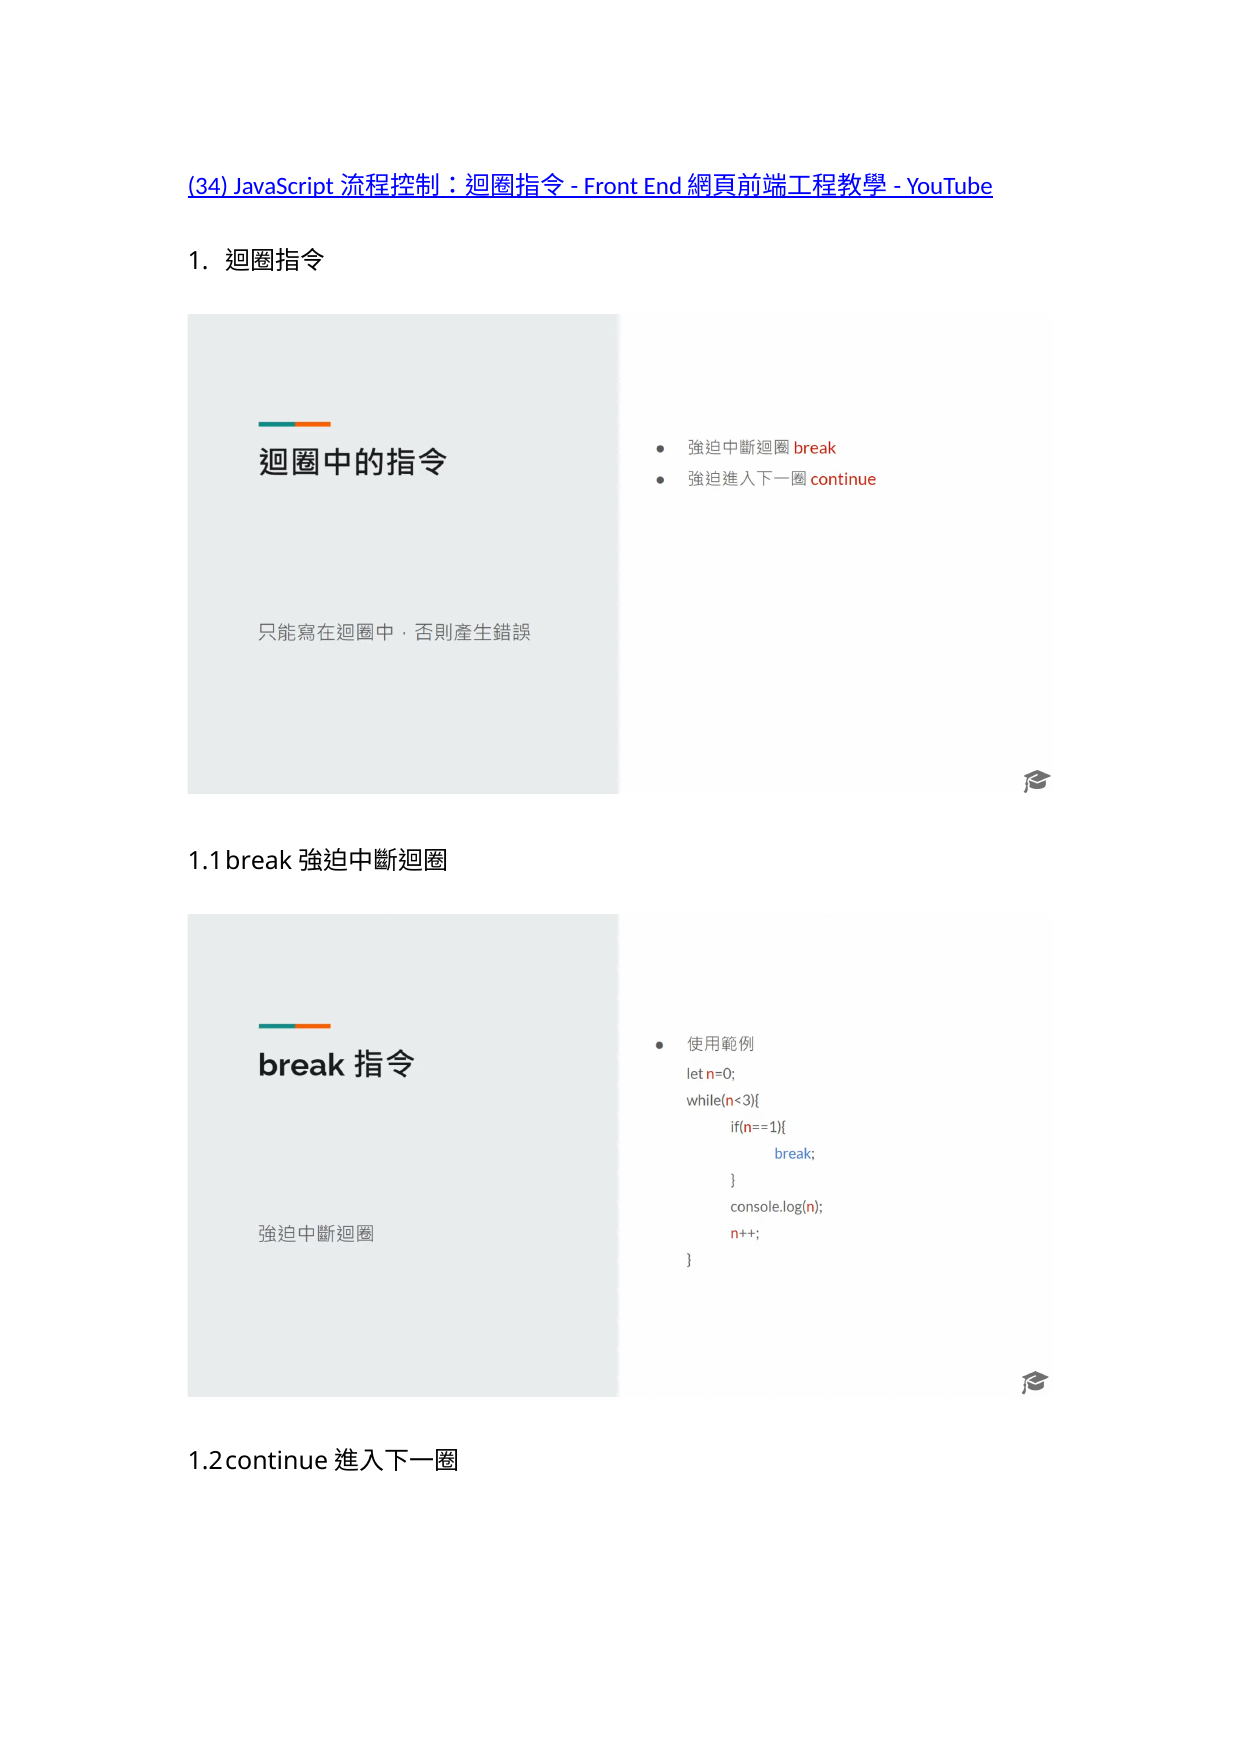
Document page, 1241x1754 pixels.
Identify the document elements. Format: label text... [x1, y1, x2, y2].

text (34) JavaScript 流程控制：迴圈指令 - Front End 網頁前端工程教學 - YouTube [187, 164, 1053, 202]
list break 強迫中斷迴圈 [187, 839, 1053, 877]
list continue 進入下一圈 [187, 1439, 1053, 1477]
picture [187, 914, 1053, 1397]
picture [187, 314, 1053, 794]
list 迴圈指令 [187, 239, 1053, 277]
